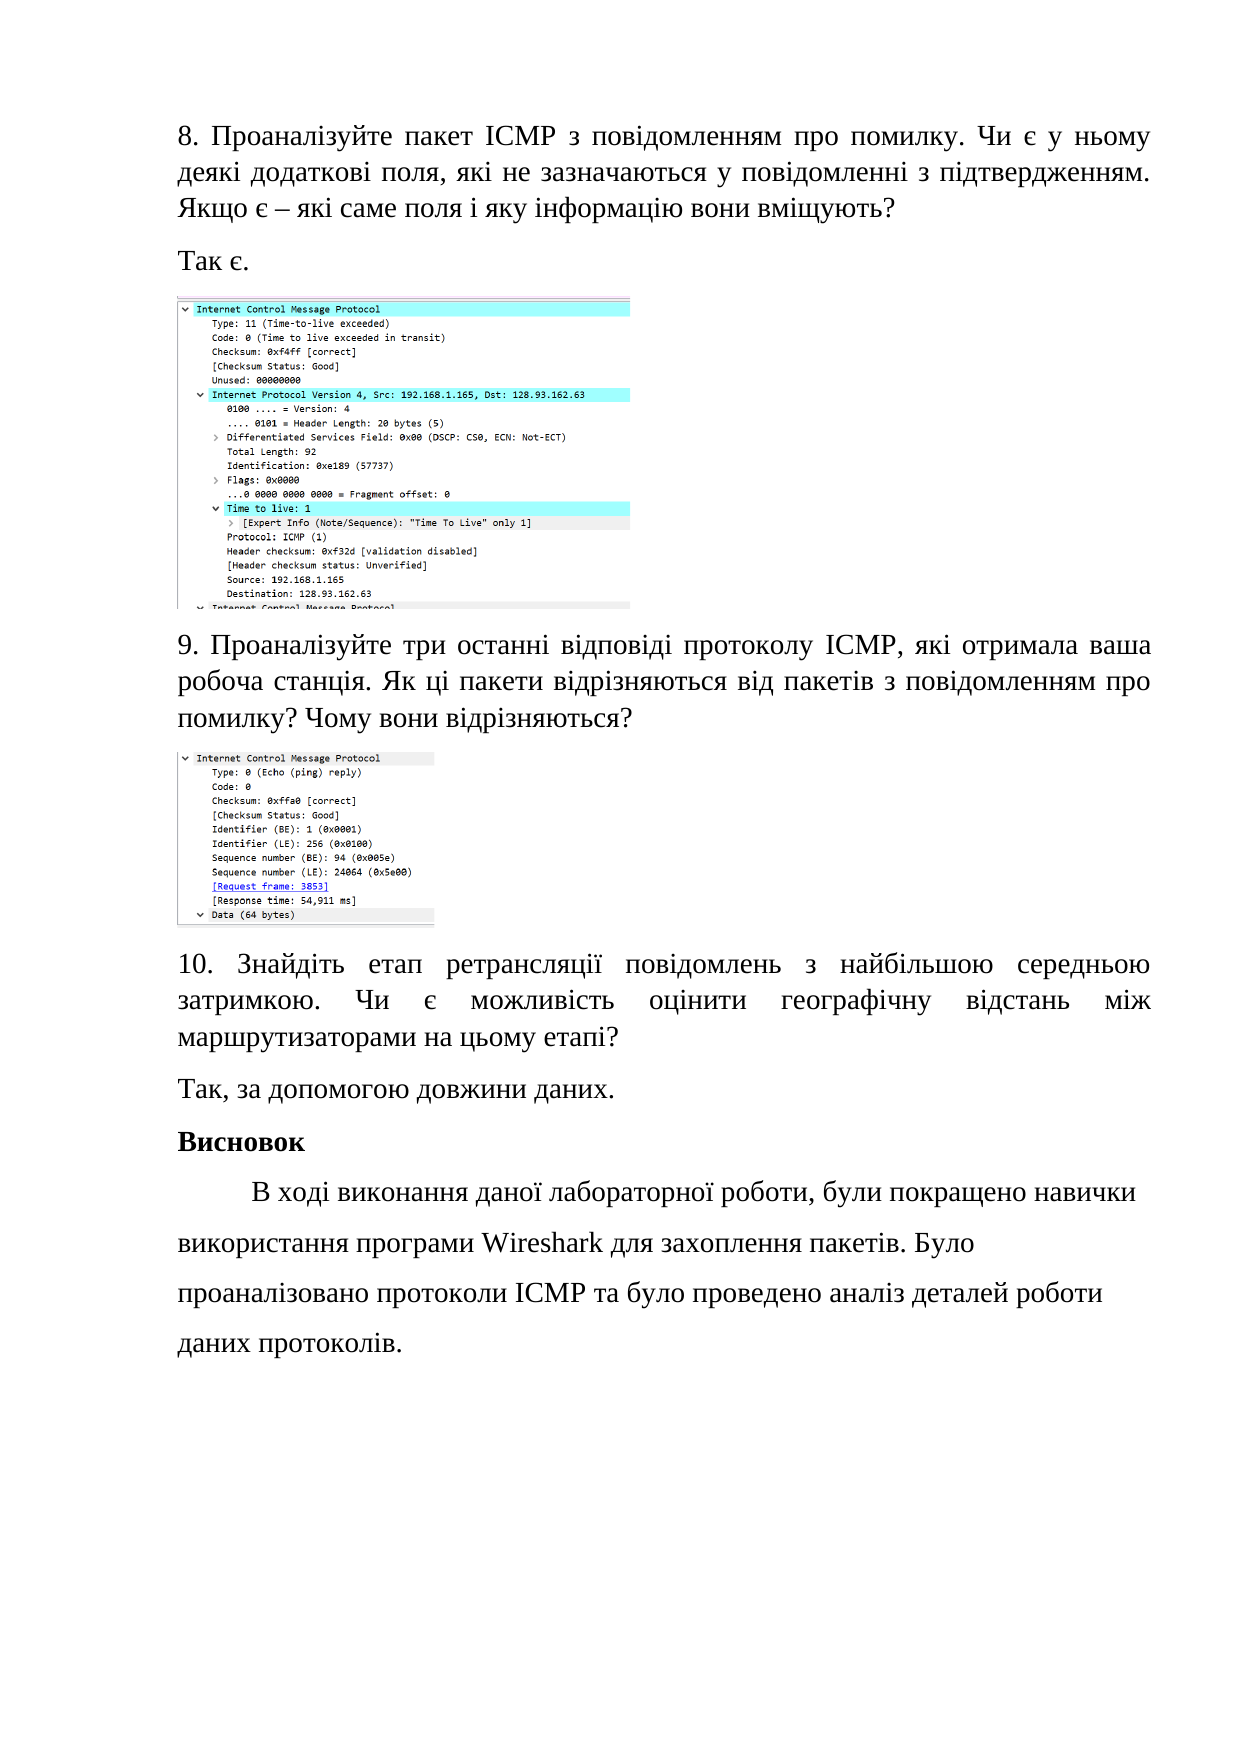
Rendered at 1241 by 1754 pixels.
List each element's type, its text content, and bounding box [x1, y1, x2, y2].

text В ході виконання даної лабораторної роботи, були покращено навички використання програми Wireshark для захоплення пакетів. Було проаналізовано протоколи ICMP та було проведено аналіз деталей роботи даних протоколів. [177, 1174, 1152, 1359]
text 9. Проаналізуйте три останні відповіді протоколу ICMP, які отримала ваша робоча станція. Як ці пакети відрізняються від пакетів з повідомленням про помилку? Чому вони відрізняються? [177, 627, 1152, 733]
text Так, за допомогою довжини даних. [177, 1071, 1152, 1105]
picture [177, 752, 435, 928]
text Так є. [177, 243, 1152, 277]
picture [177, 296, 631, 609]
text 10. Знайдіть етап ретрансляції повідомлень з найбільшою середньою затримкою. Чи є можливість оцінити географічну відстань між маршрутизаторами на цьому етапі? [177, 946, 1152, 1052]
text Висновок [177, 1124, 1152, 1158]
text 8. Проаналізуйте пакет ICMP з повідомленням про помилку. Чи є у ньому деякі додаткові поля, які не зазначаються у повідомленні з підтвердженням. Якщо є – які саме поля і яку інформацію вони вміщують? [177, 118, 1152, 224]
